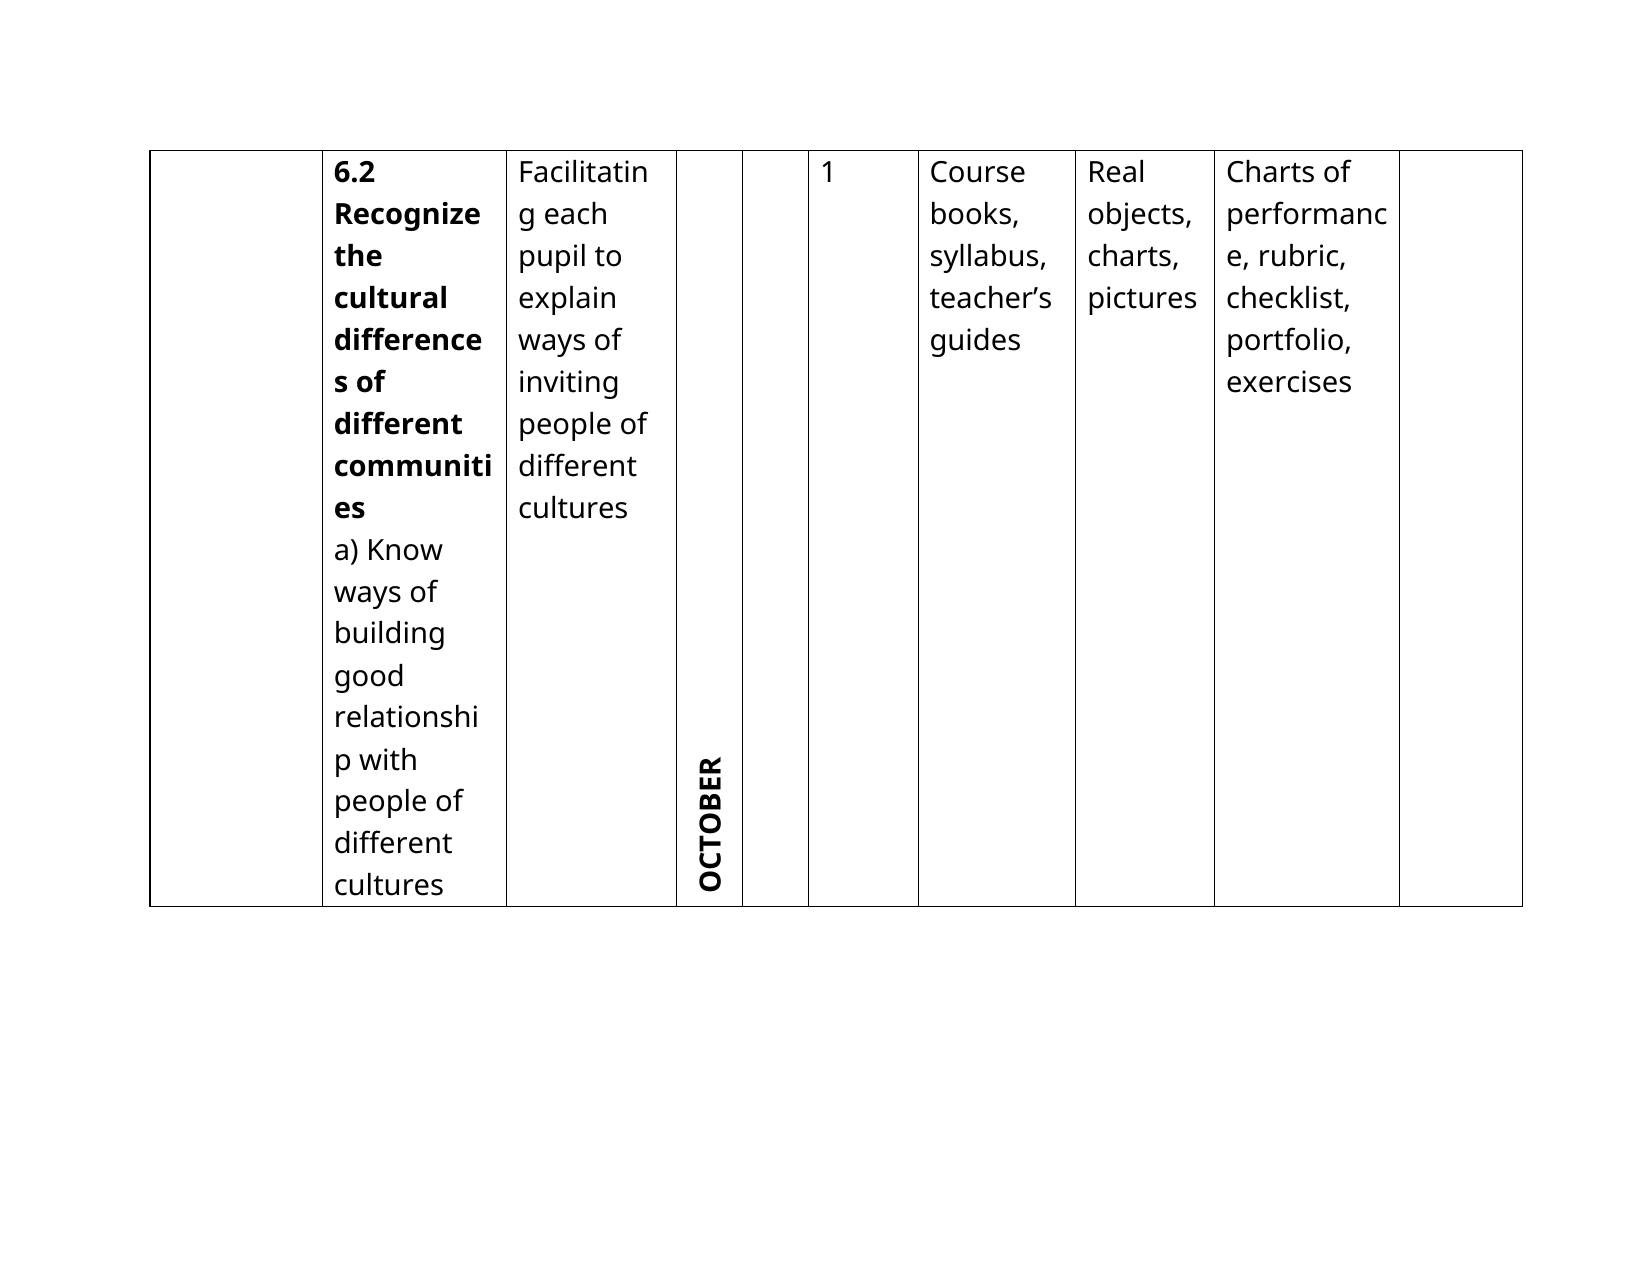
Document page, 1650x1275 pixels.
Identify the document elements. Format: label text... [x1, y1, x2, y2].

table_cell OCTOBER [677, 151, 742, 906]
table_cell 6.2 Recognize the cultural differences of different communities a) Know ways of building good relationship with people of different cultures [323, 151, 506, 906]
table_cell Facilitating each pupil to explain ways of inviting people of different cultures [507, 151, 676, 906]
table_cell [1076, 151, 1214, 906]
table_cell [919, 151, 1075, 906]
table_cell [151, 151, 322, 906]
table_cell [1215, 151, 1399, 906]
table_cell 1 [809, 151, 918, 906]
table_cell [743, 151, 808, 906]
table_cell [1400, 151, 1522, 906]
